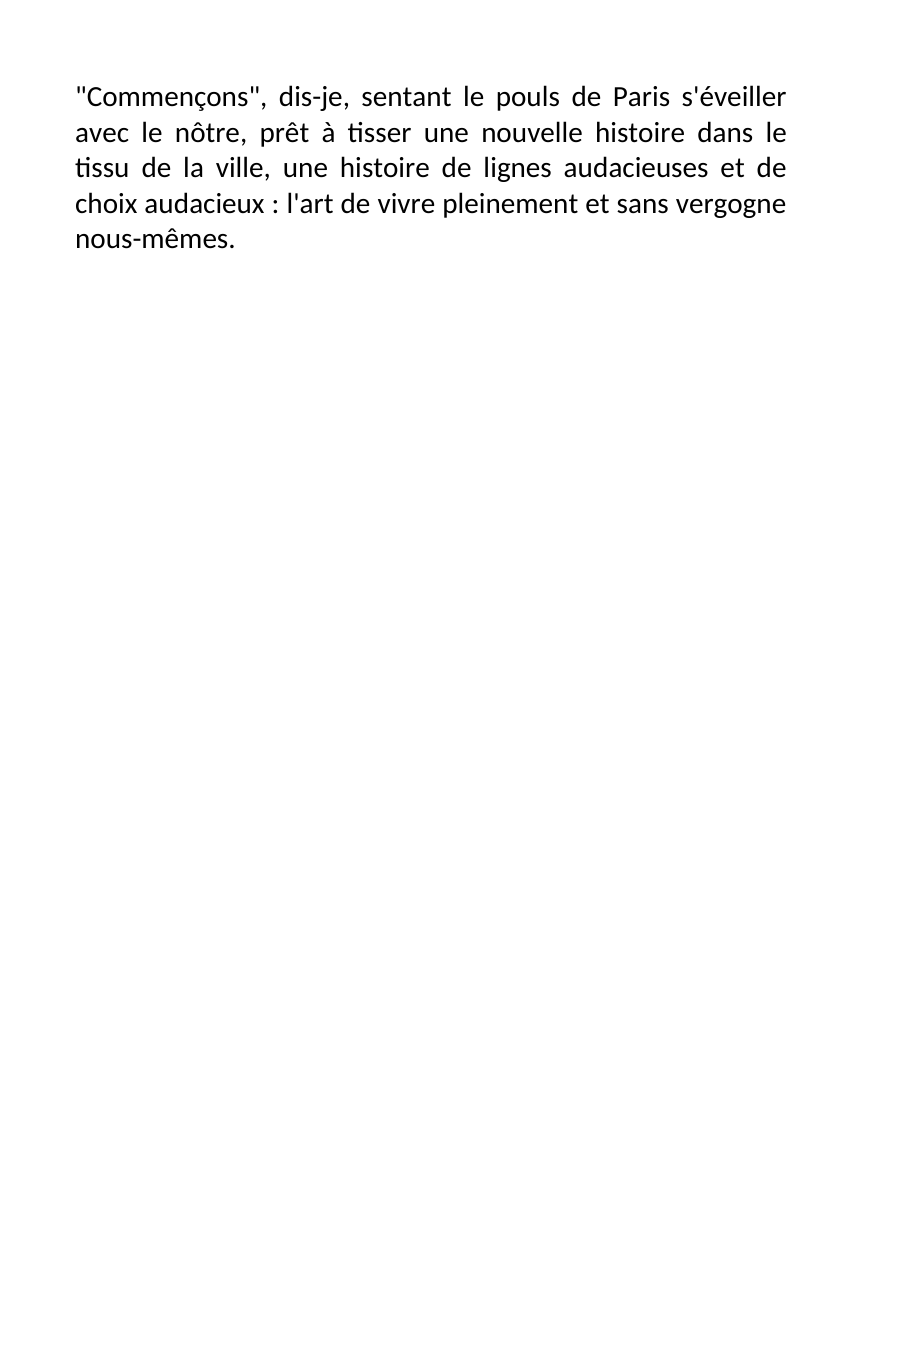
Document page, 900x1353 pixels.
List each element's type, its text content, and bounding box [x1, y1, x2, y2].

text "Commençons", dis-je, sentant le pouls de Paris s'éveiller avec le nôtre, prêt à tisser une nouvelle histoire dans le tissu de la ville, une histoire de lignes audacieuses et de choix audacieux : l'art de vivre pleinement et sans vergogne nous-mêmes. [75, 78, 787, 256]
